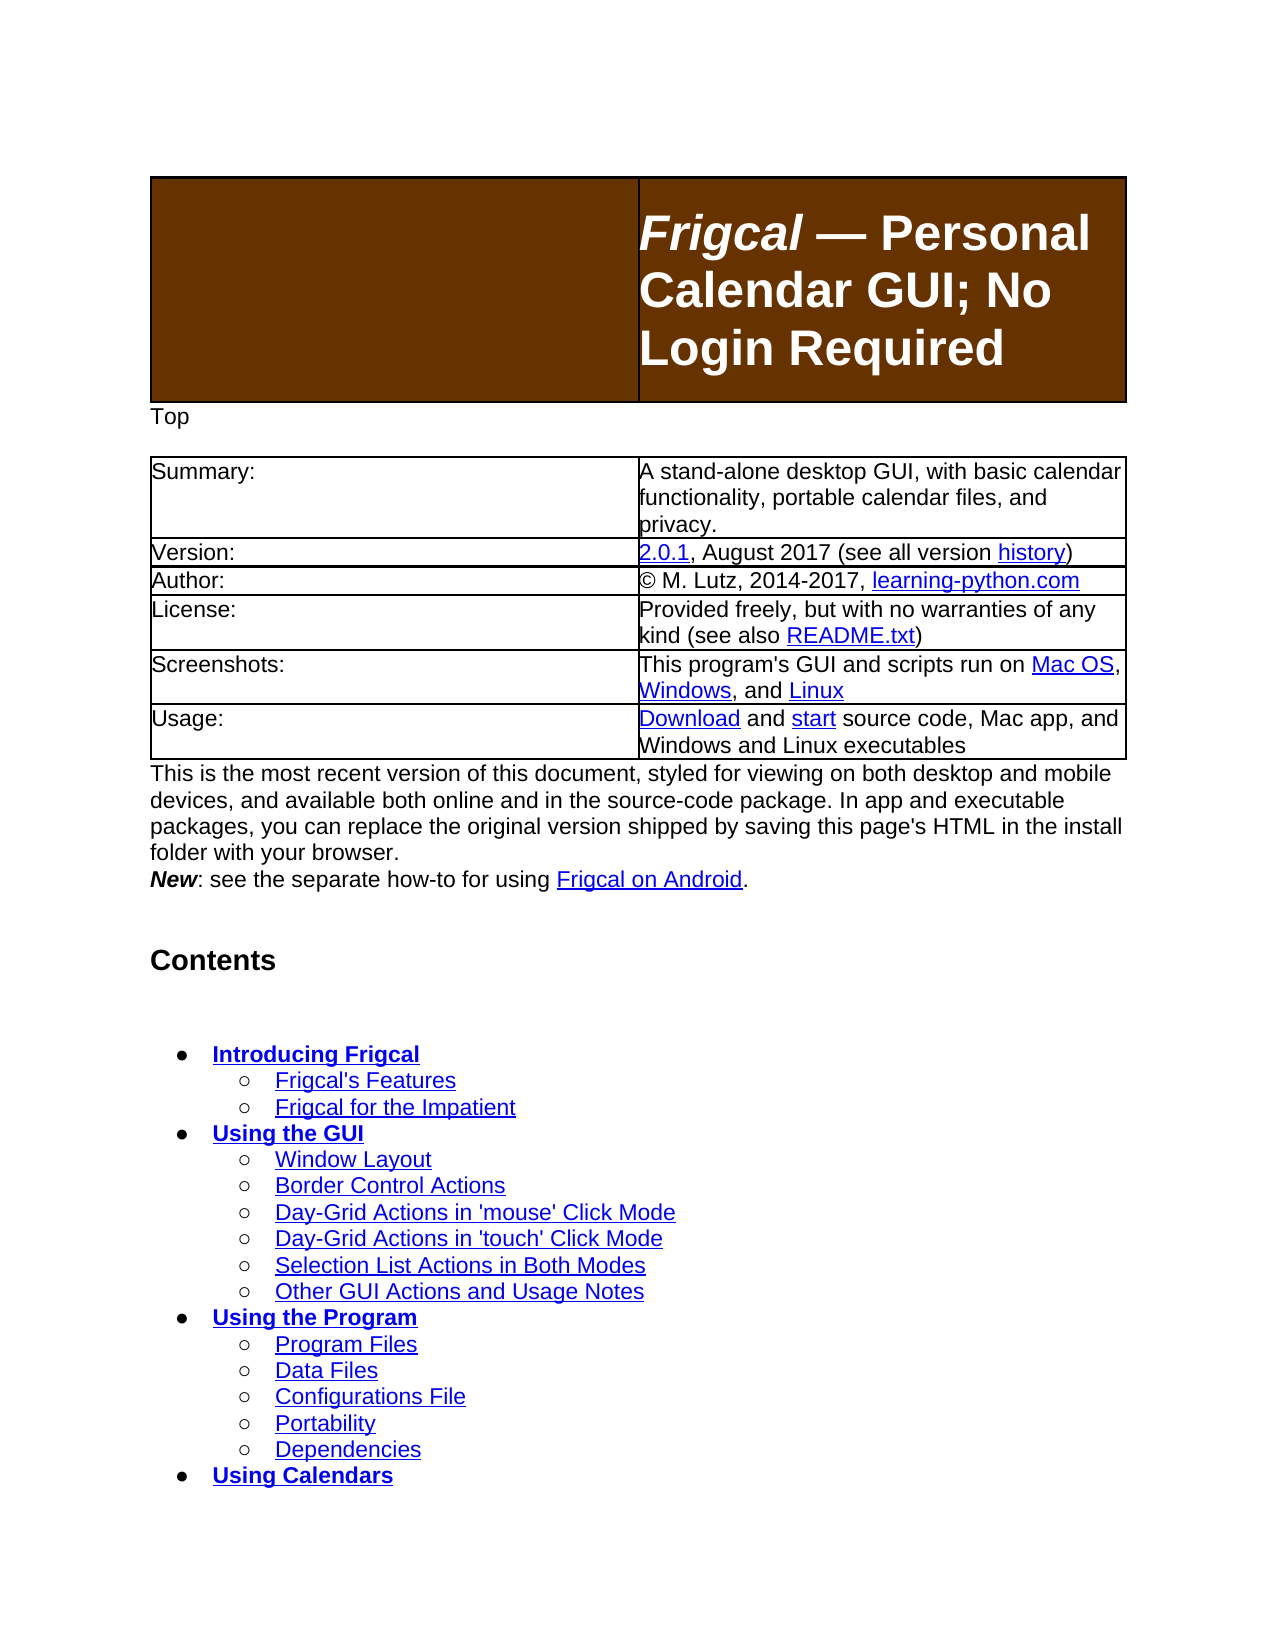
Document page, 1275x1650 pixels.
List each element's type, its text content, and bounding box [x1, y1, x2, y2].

table_cell Version: [152, 539, 638, 565]
list Data Files [237, 1357, 1125, 1383]
table_cell 2.0.1, August 2017 (see all version history) [640, 539, 1125, 565]
text New: see the separate how-to for using Frigcal on Android. [150, 866, 1125, 892]
list Border Control Actions [237, 1172, 1125, 1199]
list Other GUI Actions and Usage Notes [237, 1278, 1125, 1304]
list Using Calendars [175, 1462, 1125, 1489]
table_header A stand-alone desktop GUI, with basic calendar functionality, portable calendar files, and privacy. [640, 458, 1125, 537]
table_header Frigcal — Personal Calendar GUI; No Login Required [640, 179, 1125, 401]
subtitle Contents [150, 943, 1125, 977]
list Dependencies [237, 1436, 1125, 1462]
list Frigcal for the Impatient [237, 1093, 1125, 1120]
list Selection List Actions in Both Modes [237, 1252, 1125, 1278]
list Program Files [237, 1331, 1125, 1357]
text Top [150, 403, 1125, 429]
table_cell Download and start source code, Mac app, and Windows and Linux executables [640, 705, 1125, 758]
list Window Layout [237, 1146, 1125, 1172]
table_cell License: [152, 596, 638, 648]
list Day-Grid Actions in 'mouse' Click Mode [237, 1199, 1125, 1225]
table_header [152, 179, 638, 401]
list Frigcal's Features [237, 1067, 1125, 1093]
list Day-Grid Actions in 'touch' Click Mode [237, 1225, 1125, 1252]
list Using the Program [175, 1304, 1125, 1331]
table_cell Provided freely, but with no warranties of any kind (see also README.txt) [640, 596, 1125, 648]
list Using the GUI [175, 1120, 1125, 1146]
table_cell Author: [152, 568, 638, 594]
table_cell © M. Lutz, 2014-2017, learning-python.com [640, 568, 1125, 594]
list Introducing Frigcal [175, 1041, 1125, 1067]
list Configurations File [237, 1383, 1125, 1410]
text This is the most recent version of this document, styled for viewing on both desktop and mobile devices, and available both online and in the source-code package. In app and executable packages, you can replace the original version shipped by saving this page's HTML in the install folder with your browser. [150, 760, 1125, 866]
table_cell Screenshots: [152, 651, 638, 703]
table_header Summary: [152, 458, 638, 537]
table_cell Usage: [152, 705, 638, 758]
list Portability [237, 1410, 1125, 1436]
table_cell This program's GUI and scripts run on Mac OS, Windows, and Linux [640, 651, 1125, 703]
